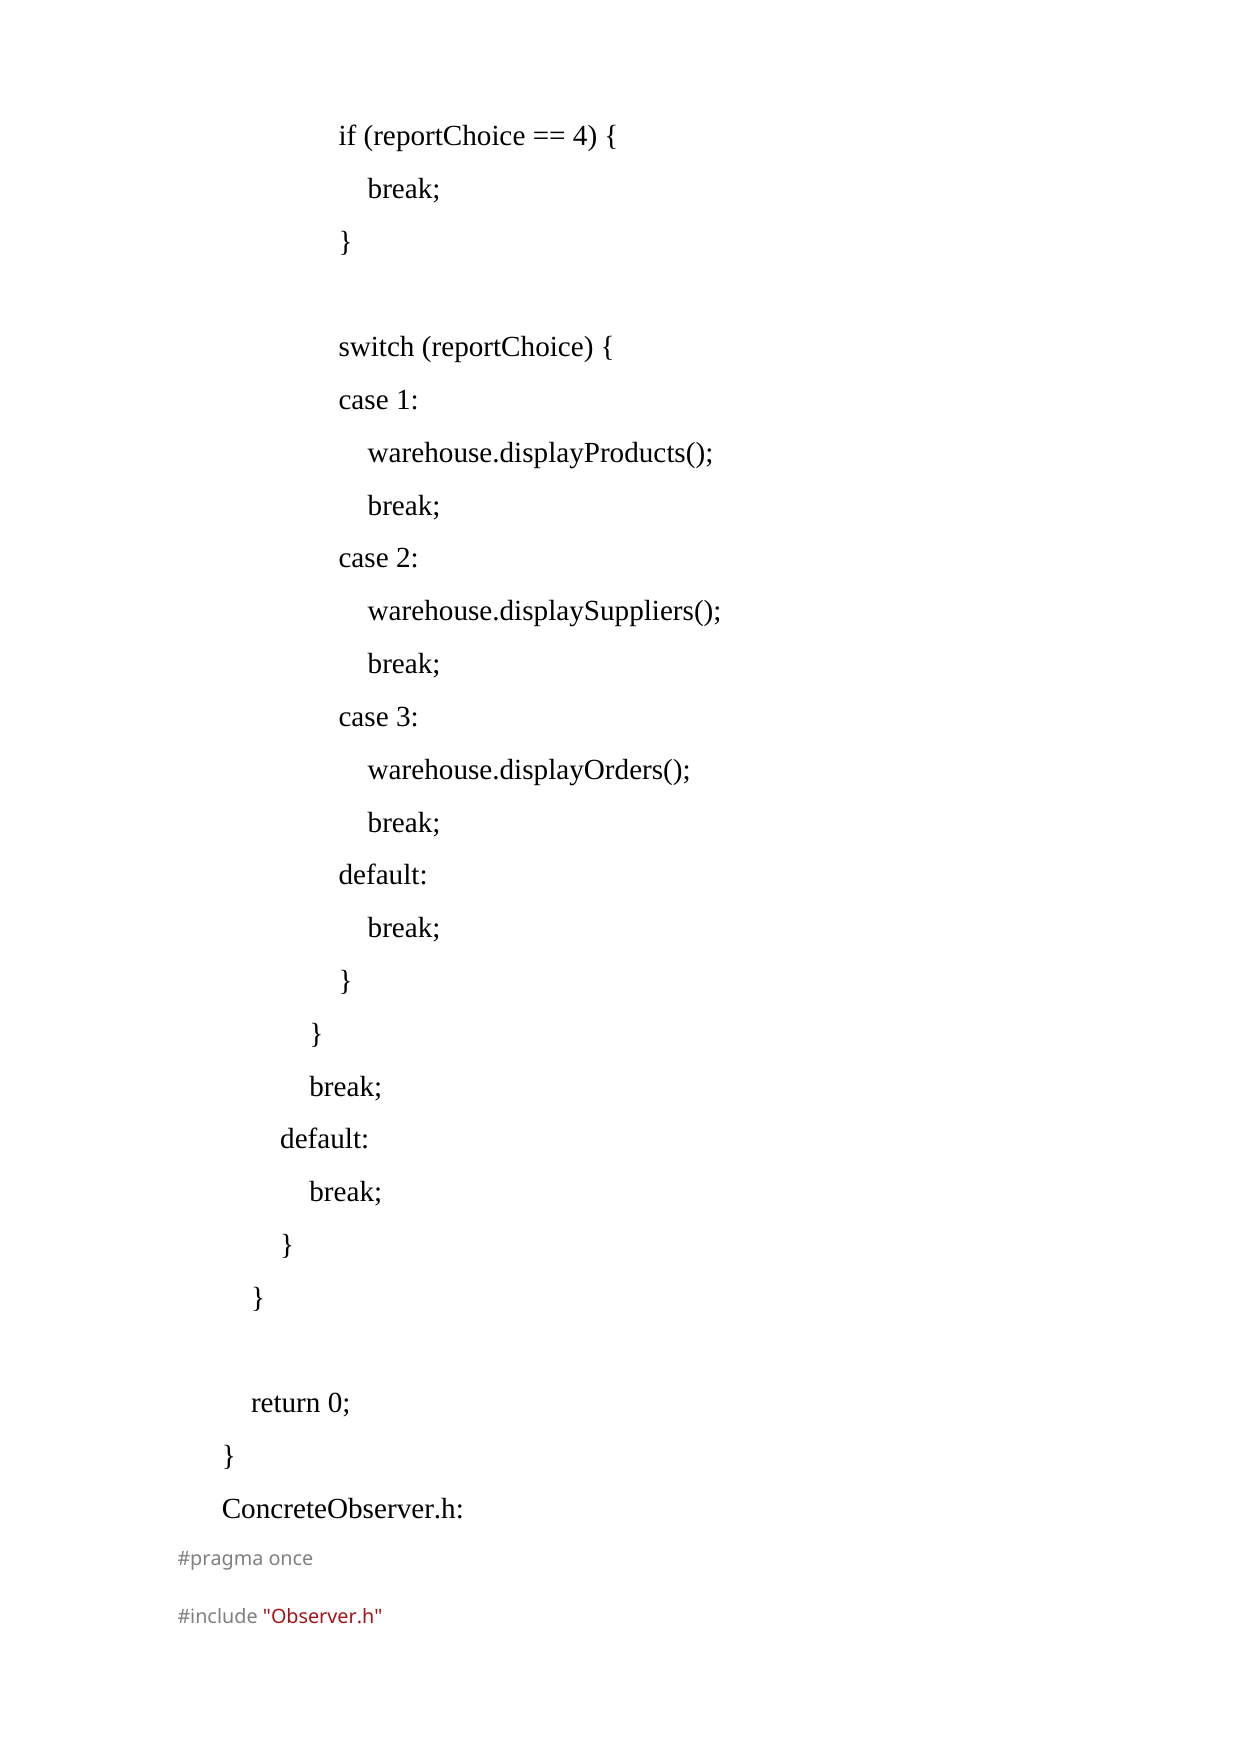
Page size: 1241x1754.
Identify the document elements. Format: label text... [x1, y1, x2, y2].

list case 3: [222, 699, 1152, 733]
list break; [222, 646, 1152, 680]
list break; [222, 171, 1152, 204]
list break; [222, 910, 1152, 944]
list warehouse.displayProducts(); [222, 435, 1152, 468]
list break; [222, 805, 1152, 838]
list } [222, 1227, 1152, 1261]
list } [222, 1438, 1152, 1472]
list default: [222, 1122, 1152, 1155]
list break; [222, 1174, 1152, 1208]
list return 0; [222, 1386, 1152, 1419]
list switch (reportChoice) { [222, 329, 1152, 363]
list } [222, 963, 1152, 997]
list } [222, 1016, 1152, 1049]
list break; [222, 488, 1152, 521]
text #include "Observer.h" [177, 1602, 1152, 1629]
list default: [222, 857, 1152, 891]
list warehouse.displaySuppliers(); [222, 593, 1152, 627]
list } [222, 1280, 1152, 1313]
text #pragma once [177, 1544, 1152, 1571]
list case 1: [222, 382, 1152, 416]
list if (reportChoice == 4) { [222, 118, 1152, 152]
list ConcreteObserver.h: [222, 1491, 1152, 1525]
list } [222, 224, 1152, 257]
list case 2: [222, 541, 1152, 574]
list warehouse.displayOrders(); [222, 752, 1152, 785]
list break; [222, 1069, 1152, 1102]
